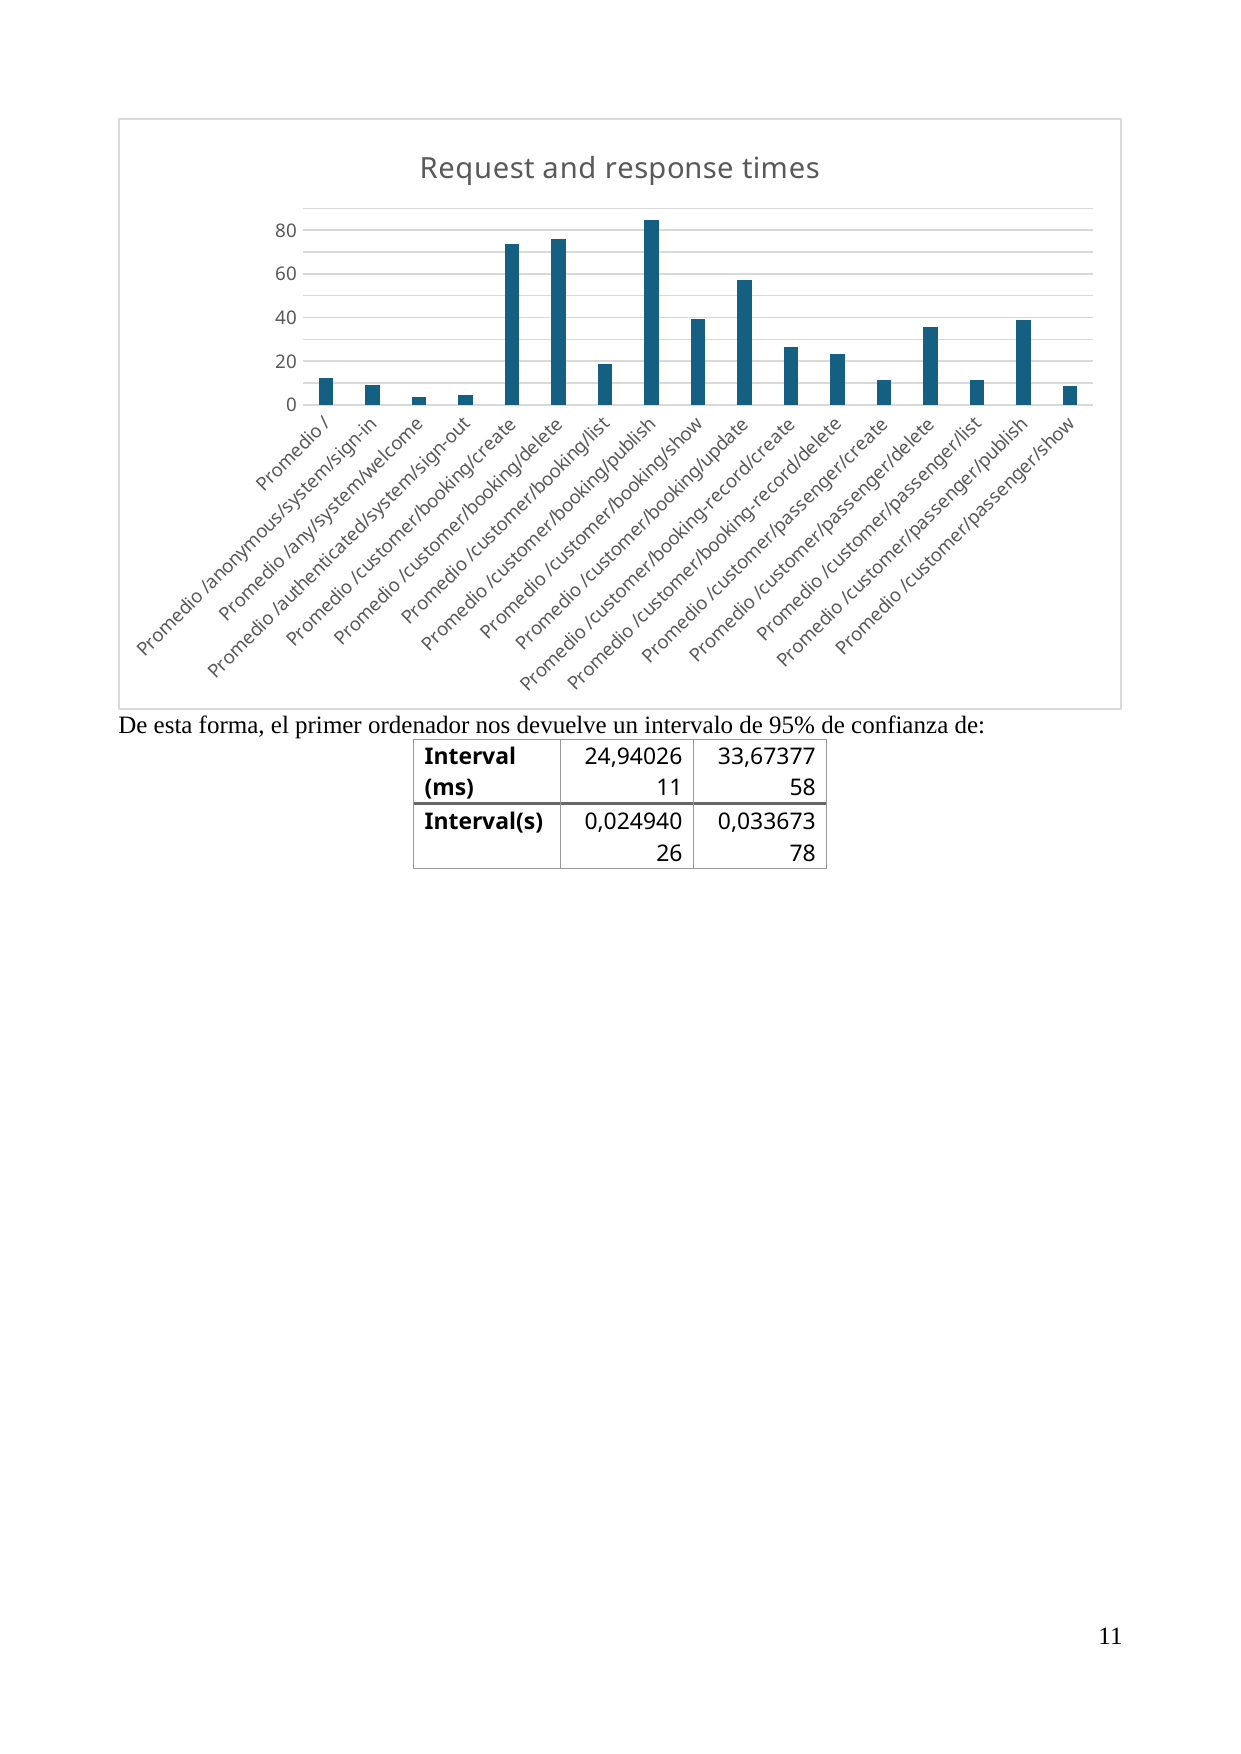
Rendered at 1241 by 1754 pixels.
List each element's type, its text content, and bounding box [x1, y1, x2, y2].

table_cell 0,02494026 [561, 805, 693, 868]
table_cell 0,03367378 [694, 805, 826, 868]
table_header 24,9402611 [561, 740, 693, 802]
table_header Interval (ms) [414, 740, 560, 802]
text De esta forma, el primer ordenador nos devuelve un intervalo de 95% de confianza de: [118, 710, 1122, 739]
table_cell Interval(s) [414, 805, 560, 868]
table_header 33,6737758 [694, 740, 826, 802]
